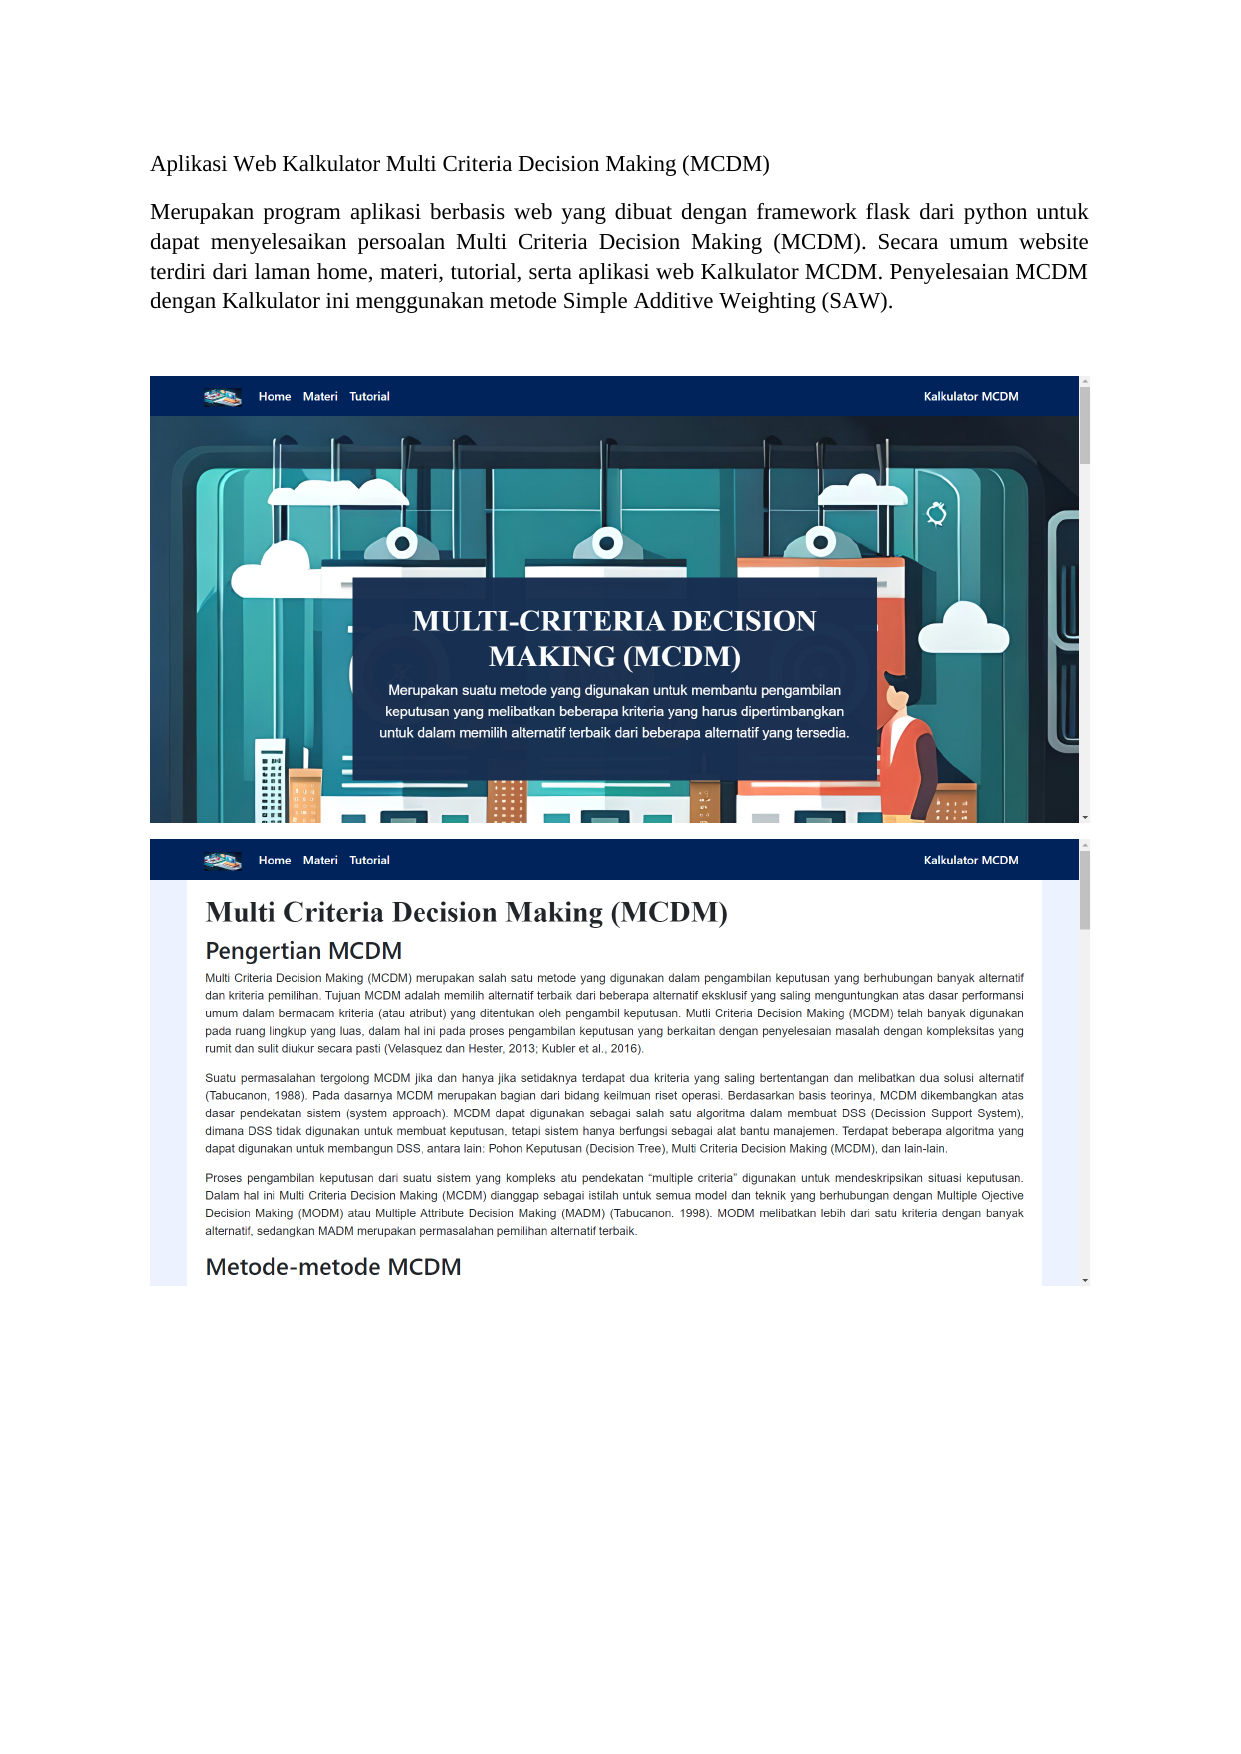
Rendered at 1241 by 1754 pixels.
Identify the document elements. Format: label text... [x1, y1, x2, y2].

text Aplikasi Web Kalkulator Multi Criteria Decision Making (MCDM) [150, 150, 1090, 176]
picture [150, 376, 1091, 823]
picture [150, 839, 1091, 1286]
text Merupakan program aplikasi berbasis web yang dibuat dengan framework flask dari python untuk dapat menyelesaikan persoalan Multi Criteria Decision Making (MCDM). Secara umum website terdiri dari laman home, materi, tutorial, serta aplikasi web Kalkulator MCDM. Penyelesaian MCDM dengan Kalkulator ini menggunakan metode Simple Additive Weighting (SAW). [150, 195, 1090, 314]
